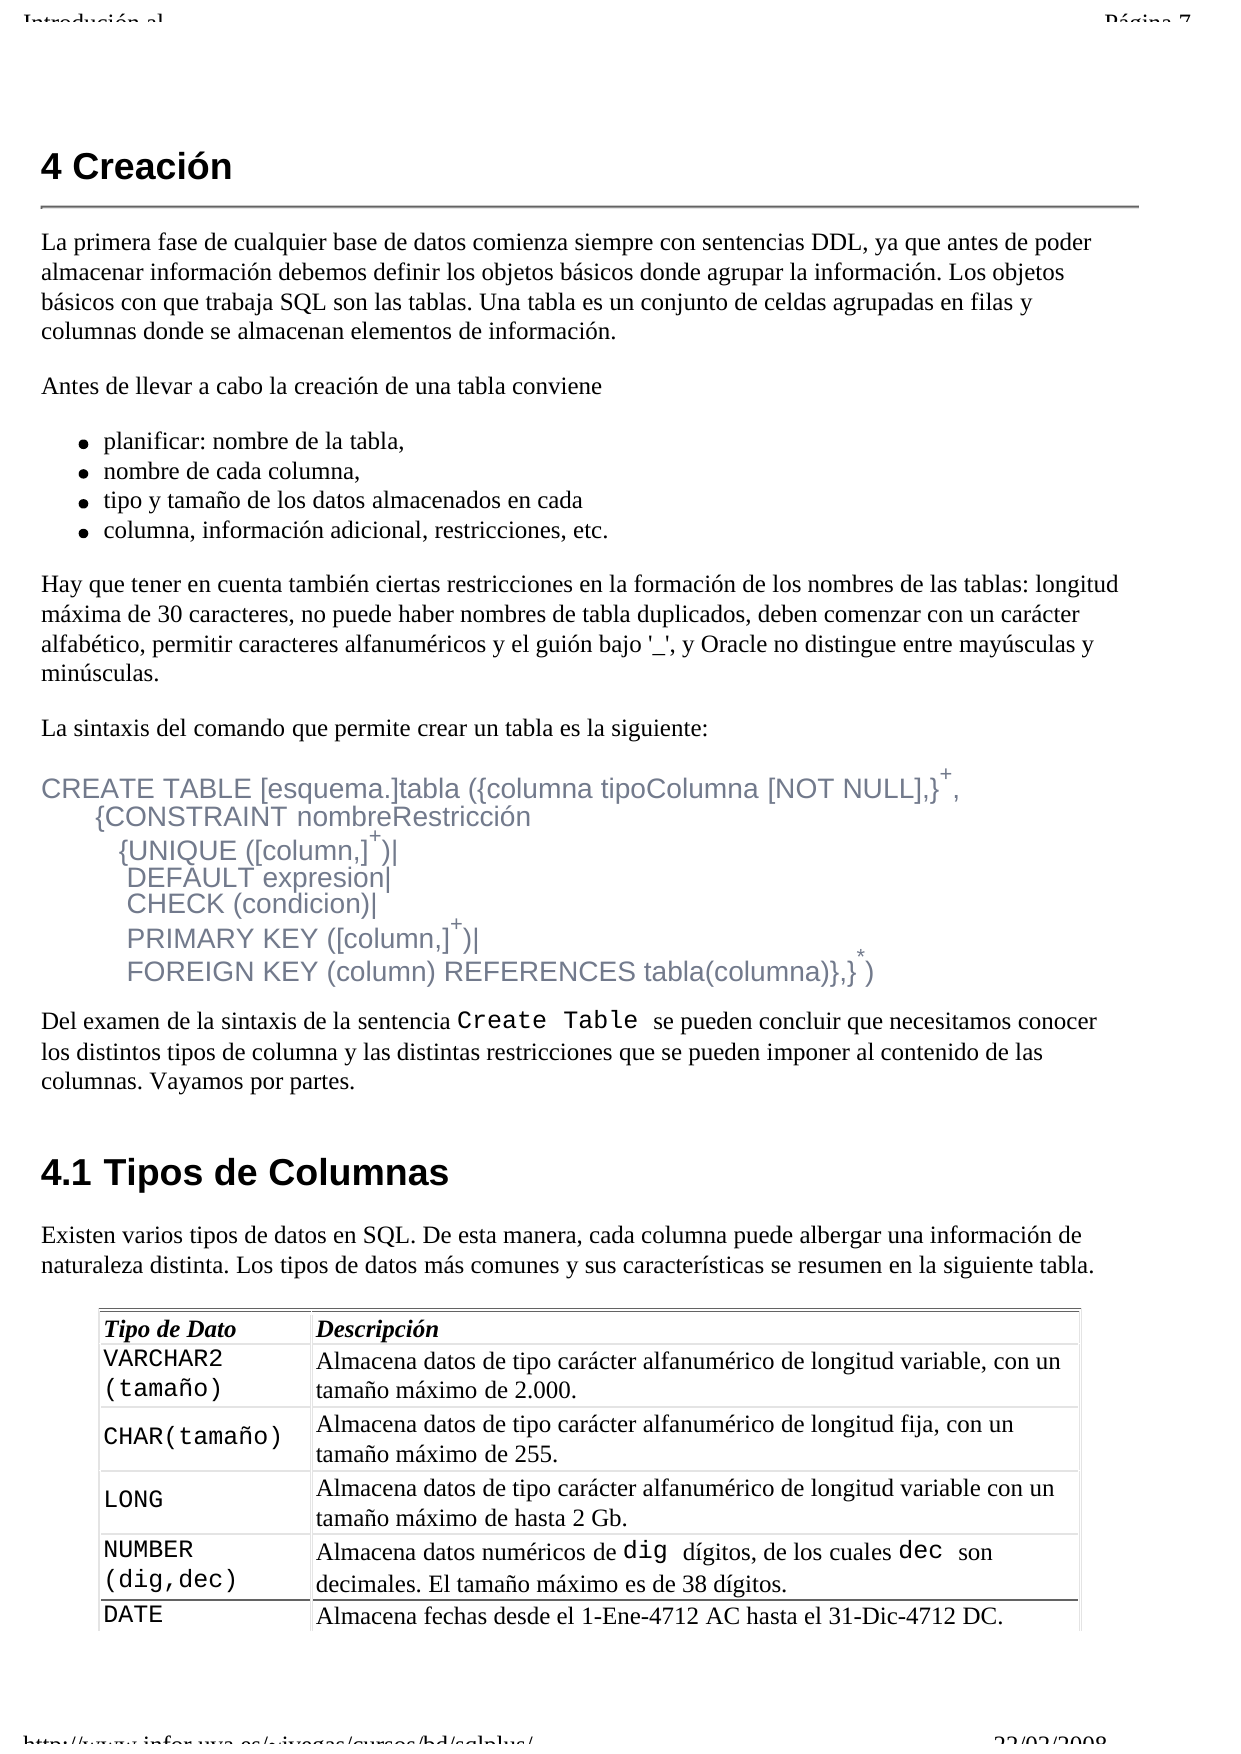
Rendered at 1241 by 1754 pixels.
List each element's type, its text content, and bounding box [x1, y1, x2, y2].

table_header Descripción [311, 1312, 1079, 1342]
text CREATE TABLE [esquema.]tabla ({columna tipoColumna [NOT NULL],}+, [41, 768, 1151, 806]
text nombre de cada columna, [103, 460, 1151, 484]
table_cell Almacena datos de tipo carácter alfanumérico de longitud variable con un tamaño máximo de hasta 2 Gb. [313, 1470, 1079, 1533]
table_cell NUMBER (dig,dec) [100, 1533, 310, 1599]
table_cell CHAR(tamaño) [100, 1406, 310, 1469]
text {CONSTRAINT nombreRestricción [99, 806, 1151, 831]
table_cell DATE [100, 1599, 310, 1631]
subtitle Creación [41, 144, 1151, 188]
table_header Tipo de Dato [100, 1312, 311, 1342]
text La primera fase de cualquier base de datos comienza siempre con sentencias DDL, ya que antes de poder almacenar información debemos definir los objetos básicos donde agrupar la información. Los objetos básicos con que trabaja SQL son las tablas. Una tabla es un conjunto de celdas agrupadas en filas y columnas donde se almacenan elementos de información. [41, 227, 1132, 345]
text Del examen de la sintaxis de la sentencia Create Table se pueden concluir que necesitamos conocer los distintos tipos de columna y las distintas restricciones que se pueden imponer al contenido de las columnas. Vayamos por partes. [41, 1006, 1127, 1095]
table_cell LONG [100, 1470, 310, 1533]
text Antes de llevar a cabo la creación de una tabla conviene planificar: nombre de la tabla, [41, 351, 710, 460]
text Existen varios tipos de datos en SQL. De esta manera, cada columna puede albergar una información de naturaleza distinta. Los tipos de datos más comunes y sus características se resumen en la siguiente tabla. [41, 1220, 1127, 1278]
table_cell Almacena datos de tipo carácter alfanumérico de longitud variable, con un tamaño máximo de 2.000. [313, 1343, 1079, 1406]
text Hay que tener en cuenta también ciertas restricciones en la formación de los nombres de las tablas: longitud máxima de 30 caracteres, no puede haber nombres de tabla duplicados, deben comenzar con un carácter alfabético, permitir caracteres alfanuméricos y el guión bajo '_', y Oracle no distingue entre mayúsculas y minúsculas. [41, 569, 1122, 687]
text {UNIQUE ([column,]+)| DEFAULT expresion| CHECK (condicion)| PRIMARY KEY ([column,]+)| [118, 833, 481, 954]
table_cell VARCHAR2 (tamaño) [100, 1343, 310, 1406]
subtitle Tipos de Columnas [41, 1150, 1151, 1193]
table_cell Almacena datos numéricos de dig dígitos, de los cuales dec son decimales. El tamaño máximo es de 38 dígitos. [313, 1533, 1079, 1599]
text La sintaxis del comando que permite crear un tabla es la siguiente: [41, 713, 1151, 742]
table_cell Almacena datos de tipo carácter alfanumérico de longitud fija, con un tamaño máximo de 255. [313, 1406, 1079, 1469]
text tipo y tamaño de los datos almacenados en cada columna, información adicional, restricciones, etc. [103, 485, 681, 543]
table_cell Almacena fechas desde el 1-Ene-4712 AC hasta el 31-Dic-4712 DC. [313, 1599, 1079, 1631]
text FOREIGN KEY (column) REFERENCES tabla(columna)},}*) [126, 954, 1151, 988]
